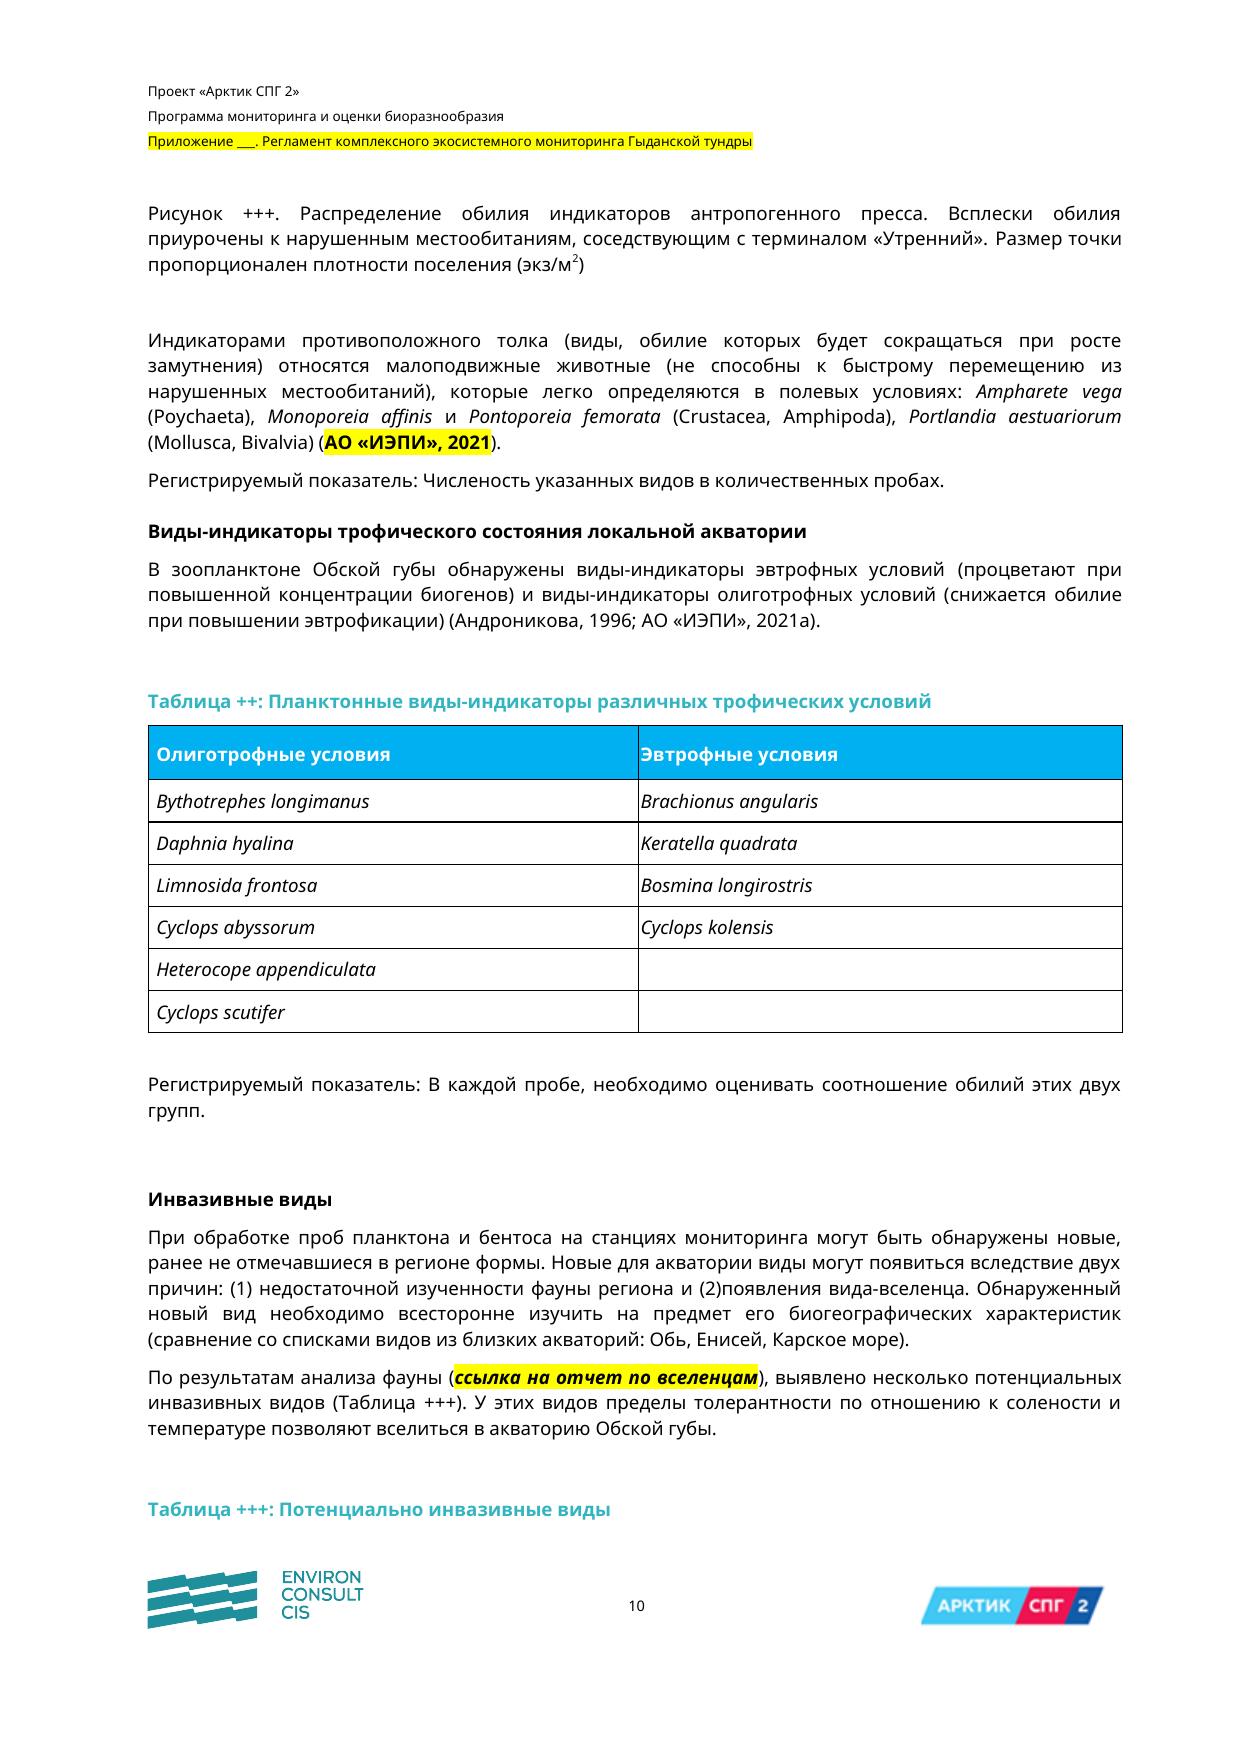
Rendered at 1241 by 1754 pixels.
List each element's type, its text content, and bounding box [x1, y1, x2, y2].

list Инвазивные виды [148, 1186, 1122, 1211]
text Регистрируемый показатель: В каждой пробе, необходимо оценивать соотношение обилий этих двух групп. [148, 1071, 1122, 1122]
table_cell Cyclops scutifer [149, 991, 638, 1032]
table_cell Keratella quadrata [639, 823, 1122, 863]
table_cell Cyclops abyssorum [149, 907, 638, 948]
text По результатам анализа фауны (ссылка на отчет по вселенцам), выявлено несколько потенциальных инвазивных видов (Таблица +++). У этих видов пределы толерантности по отношению к солености и температуре позволяют вселиться в акваторию Обской губы. [148, 1364, 1122, 1441]
picture [920, 1573, 1105, 1639]
text В зоопланктоне Обской губы обнаружены виды-индикаторы эвтрофных условий (процветают при повышенной концентрации биогенов) и виды-индикаторы олиготрофных условий (снижается обилие при повышении эвтрофикации) (Андроникова, 1996; АО «ИЭПИ», 2021а). [148, 556, 1122, 633]
table_header Олиготрофные условия [149, 726, 638, 779]
table_header Эвтрофные условия [639, 726, 1122, 779]
table_cell Limnosida frontosa [149, 865, 638, 906]
table_cell [639, 949, 1122, 990]
list Регистрируемый показатель: Численость указанных видов в количественных пробах. [148, 467, 1122, 493]
text Таблица ++: Планктонные виды-индикаторы различных трофических условий [148, 688, 1122, 714]
table_cell Daphnia hyalina [149, 823, 638, 863]
text Таблица +++: Потенциально инвазивные виды [148, 1496, 1122, 1522]
table_cell Heterocope appendiculata [149, 949, 638, 990]
table_cell Bosmina longirostris [639, 865, 1122, 906]
table_cell Brachionus angularis [639, 780, 1122, 821]
table_cell [639, 991, 1122, 1032]
text Индикаторами противоположного толка (виды, обилие которых будет сокращаться при росте замутнения) относятся малоподвижные животные (не способны к быстрому перемещению из нарушенных местообитаний), которые легко определяются в полевых условиях: Ampharete vega (Poychaeta), Monoporeia affinis и Pontoporeia femorata (Crustacea, Amphipoda), Portlandia aestuariorum (Mollusca, Bivalvia) (АО «ИЭПИ», 2021). [148, 327, 1122, 455]
table_cell Bythotrephes longimanus [149, 780, 638, 821]
text При обработке проб планктона и бентоса на станциях мониторинга могут быть обнаружены новые, ранее не отмечавшиеся в регионе формы. Новые для акватории виды могут появиться вследствие двух причин: (1) недостаточной изученности фауны региона и (2)появления вида-вселенца. Обнаруженный новый вид необходимо всесторонне изучить на предмет его биогеографических характеристик (сравнение со списками видов из близких акваторий: Обь, Енисей, Карское море). [148, 1224, 1122, 1352]
picture [147, 1571, 364, 1629]
text Рисунок +++. Распределение обилия индикаторов антропогенного пресса. Всплески обилия приурочены к нарушенным местообитаниям, соседствующим с терминалом «Утренний». Размер точки пропорционален плотности поселения (экз/м2) [148, 200, 1122, 277]
table_cell Cyclops kolensis [639, 907, 1122, 948]
list Виды-индикаторы трофического состояния локальной акватории [148, 518, 1122, 544]
